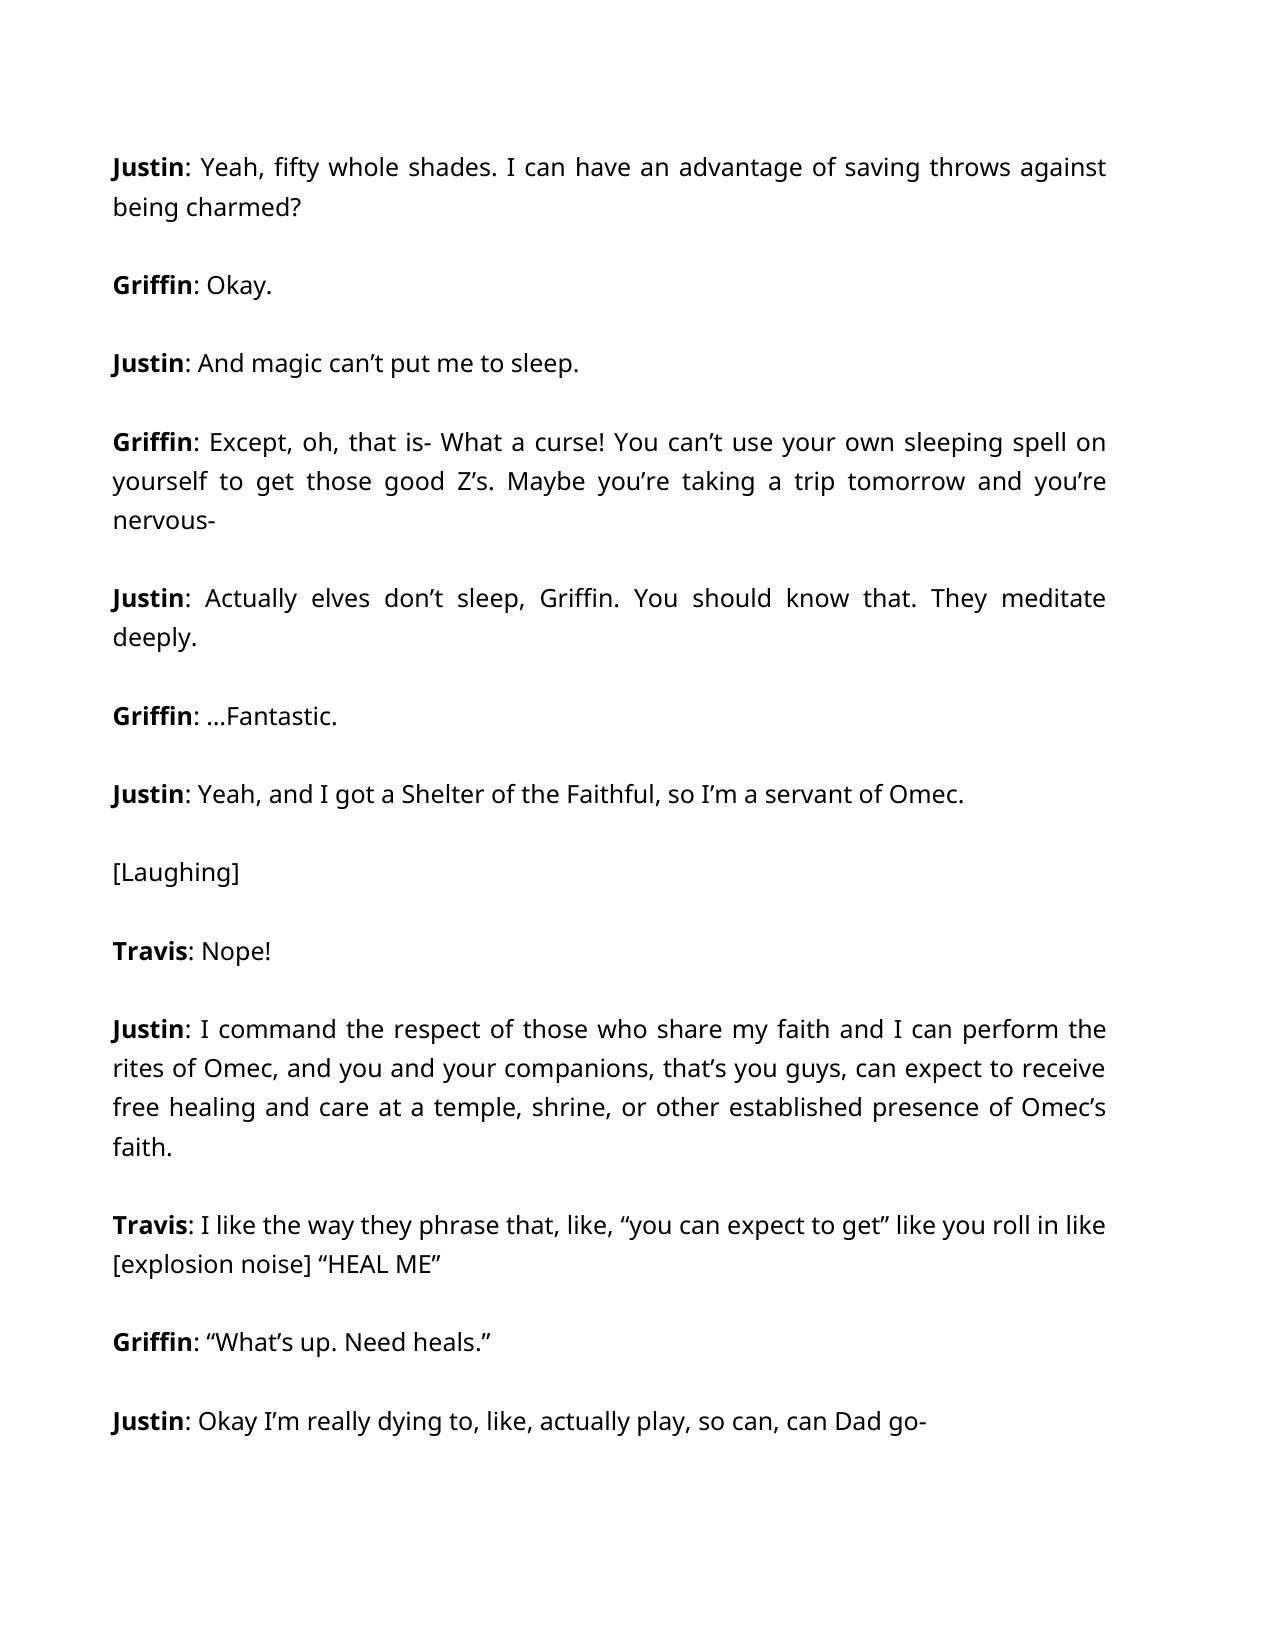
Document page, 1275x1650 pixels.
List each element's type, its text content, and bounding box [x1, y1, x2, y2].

text Justin: Yeah, fifty whole shades. I can have an advantage of saving throws against being charmed? [112, 150, 1108, 223]
text Justin: Okay I’m really dying to, like, actually play, so can, can Dad go- [112, 1403, 1108, 1437]
text Griffin: Except, oh, that is- What a curse! You can’t use your own sleeping spell on yourself to get those good Z’s. Maybe you’re taking a trip tomorrow and you’re nervous- [112, 424, 1108, 537]
text Justin: Yeah, and I got a Shelter of the Faithful, so I’m a servant of Omec. [112, 777, 1108, 811]
text [Laughing] [112, 855, 1108, 889]
text Justin: Actually elves don’t sleep, Griffin. You should know that. They meditate deeply. [112, 581, 1108, 654]
text Travis: I like the way they phrase that, like, “you can expect to get” like you roll in like [explosion noise] “HEAL ME” [112, 1207, 1108, 1281]
text Travis: Nope! [112, 933, 1108, 967]
text Griffin: …Fantastic. [112, 698, 1108, 732]
text Justin: And magic can’t put me to sleep. [112, 346, 1108, 380]
text Griffin: Okay. [112, 267, 1108, 302]
text Griffin: “What’s up. Need heals.” [112, 1325, 1108, 1359]
text Justin: I command the respect of those who share my faith and I can perform the rites of Omec, and you and your companions, that’s you guys, can expect to receive free healing and care at a temple, shrine, or other established presence of Omec’s faith. [112, 1012, 1108, 1163]
